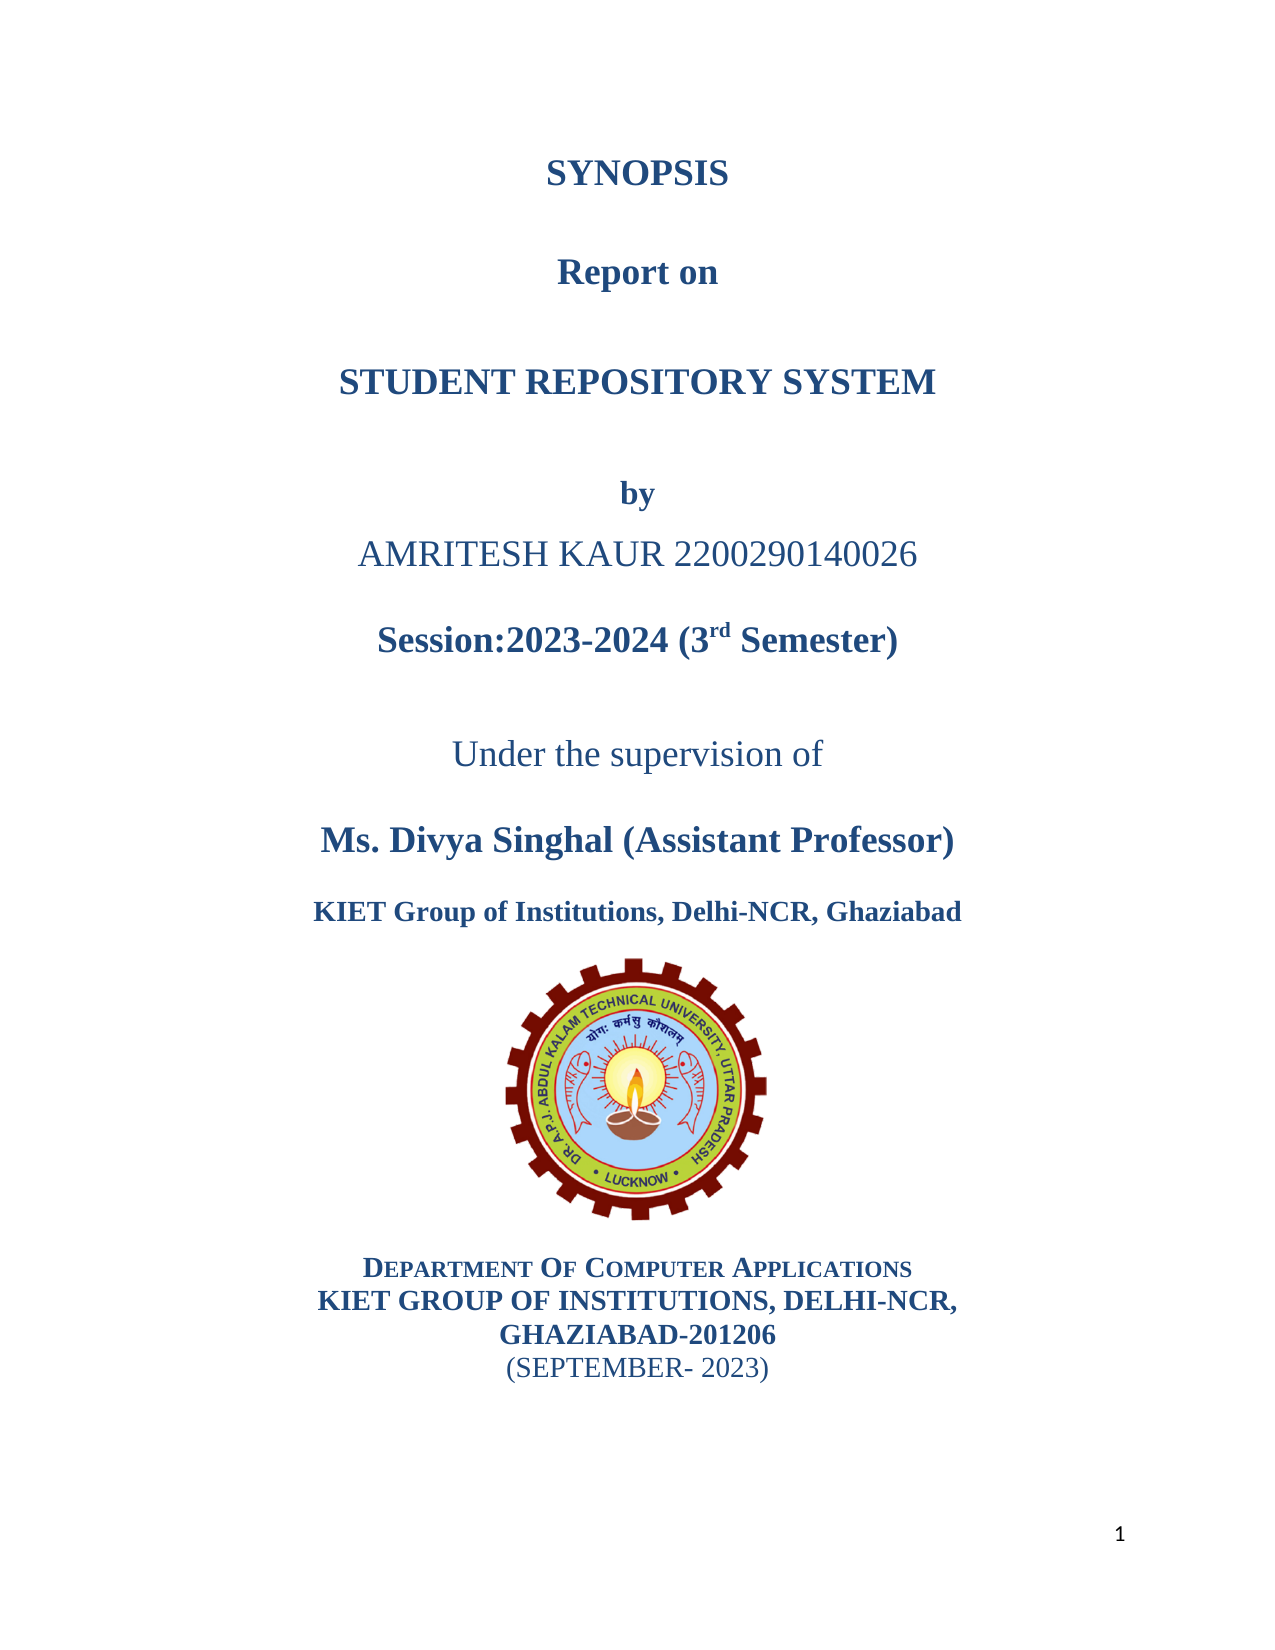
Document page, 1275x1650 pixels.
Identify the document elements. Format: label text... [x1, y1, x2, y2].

text by [150, 474, 1125, 512]
text SYNOPSIS [150, 150, 1125, 193]
text (SEPTEMBER- 2023) [150, 1350, 1125, 1384]
text Under the supervision of [150, 732, 1125, 775]
text STUDENT REPOSITORY SYSTEM [150, 359, 1125, 402]
text Session:2023-2024 (3rd Semester) [150, 617, 1125, 661]
text AMRITESH KAUR 2200290140026 [150, 531, 1125, 574]
subtitle Department Of Computer Applications [150, 1250, 1125, 1283]
subtitle KIET Group of Institutions, Delhi-NCR, Ghaziabad [150, 894, 1125, 928]
text Ms. Divya Singhal (Assistant Professor) [150, 818, 1125, 861]
picture [505, 956, 770, 1221]
text Report on [150, 249, 1125, 292]
text KIET GROUP OF INSTITUTIONS, DELHI-NCR, GHAZIABAD-201206 [150, 1283, 1125, 1350]
